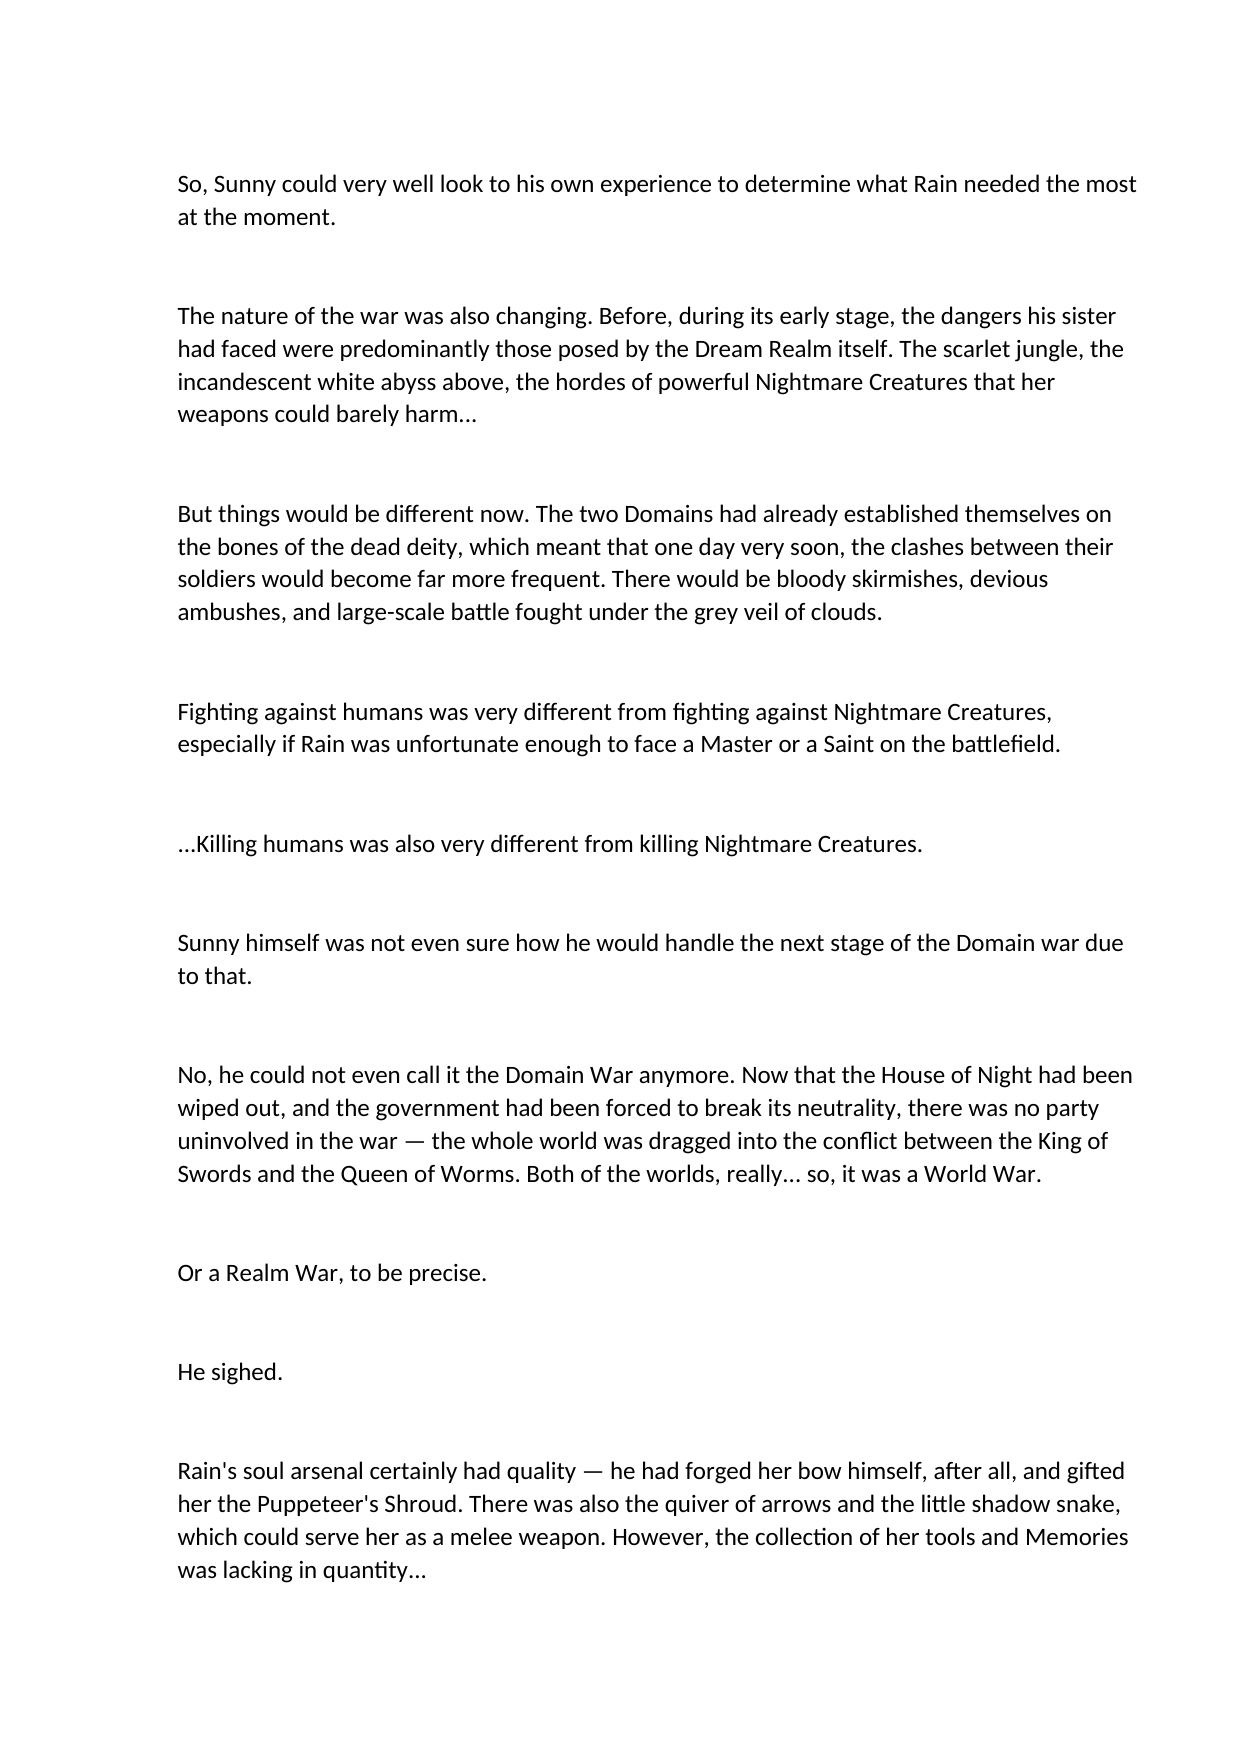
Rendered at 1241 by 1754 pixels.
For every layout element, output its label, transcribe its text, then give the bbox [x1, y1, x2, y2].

text ...Killing humans was also very different from killing Nightmare Creatures. [177, 828, 1152, 858]
text But things would be different now. The two Domains had already established themselves on the bones of the dead deity, which meant that one day very soon, the clashes between their soldiers would become far more frequent. There would be bloody skirmishes, devious ambushes, and large-scale battle fought under the grey veil of clouds. [177, 498, 1152, 627]
text Rain's soul arsenal certainly had quality — he had forged her bow himself, after all, and gifted her the Puppeteer's Shroud. There was also the quiver of arrows and the little shadow snake, which could serve her as a melee weapon. However, the collection of her tools and Memories was lacking in quantity... [177, 1455, 1152, 1584]
text No, he could not even call it the Domain War anymore. Now that the House of Night had been wiped out, and the government had been forced to break its neutrality, there was no party uninvolved in the war — the whole world was dragged into the conflict between the King of Swords and the Queen of Worms. Both of the worlds, really... so, it was a World War. [177, 1059, 1152, 1188]
text Or a Realm War, to be precise. [177, 1257, 1152, 1287]
text He sighed. [177, 1356, 1152, 1387]
text The nature of the war was also changing. Before, during its early stage, the dangers his sister had faced were predominantly those posed by the Dream Realm itself. The scarlet jungle, the incandescent white abyss above, the hordes of powerful Nightmare Creatures that her weapons could barely harm... [177, 300, 1152, 429]
text Sunny himself was not even sure how he would handle the next stage of the Domain war due to that. [177, 927, 1152, 990]
text Fighting against humans was very different from fighting against Nightmare Creatures, especially if Rain was unfortunate enough to face a Master or a Saint on the battlefield. [177, 696, 1152, 759]
text So, Sunny could very well look to his own experience to determine what Rain needed the most at the moment. [177, 168, 1152, 231]
